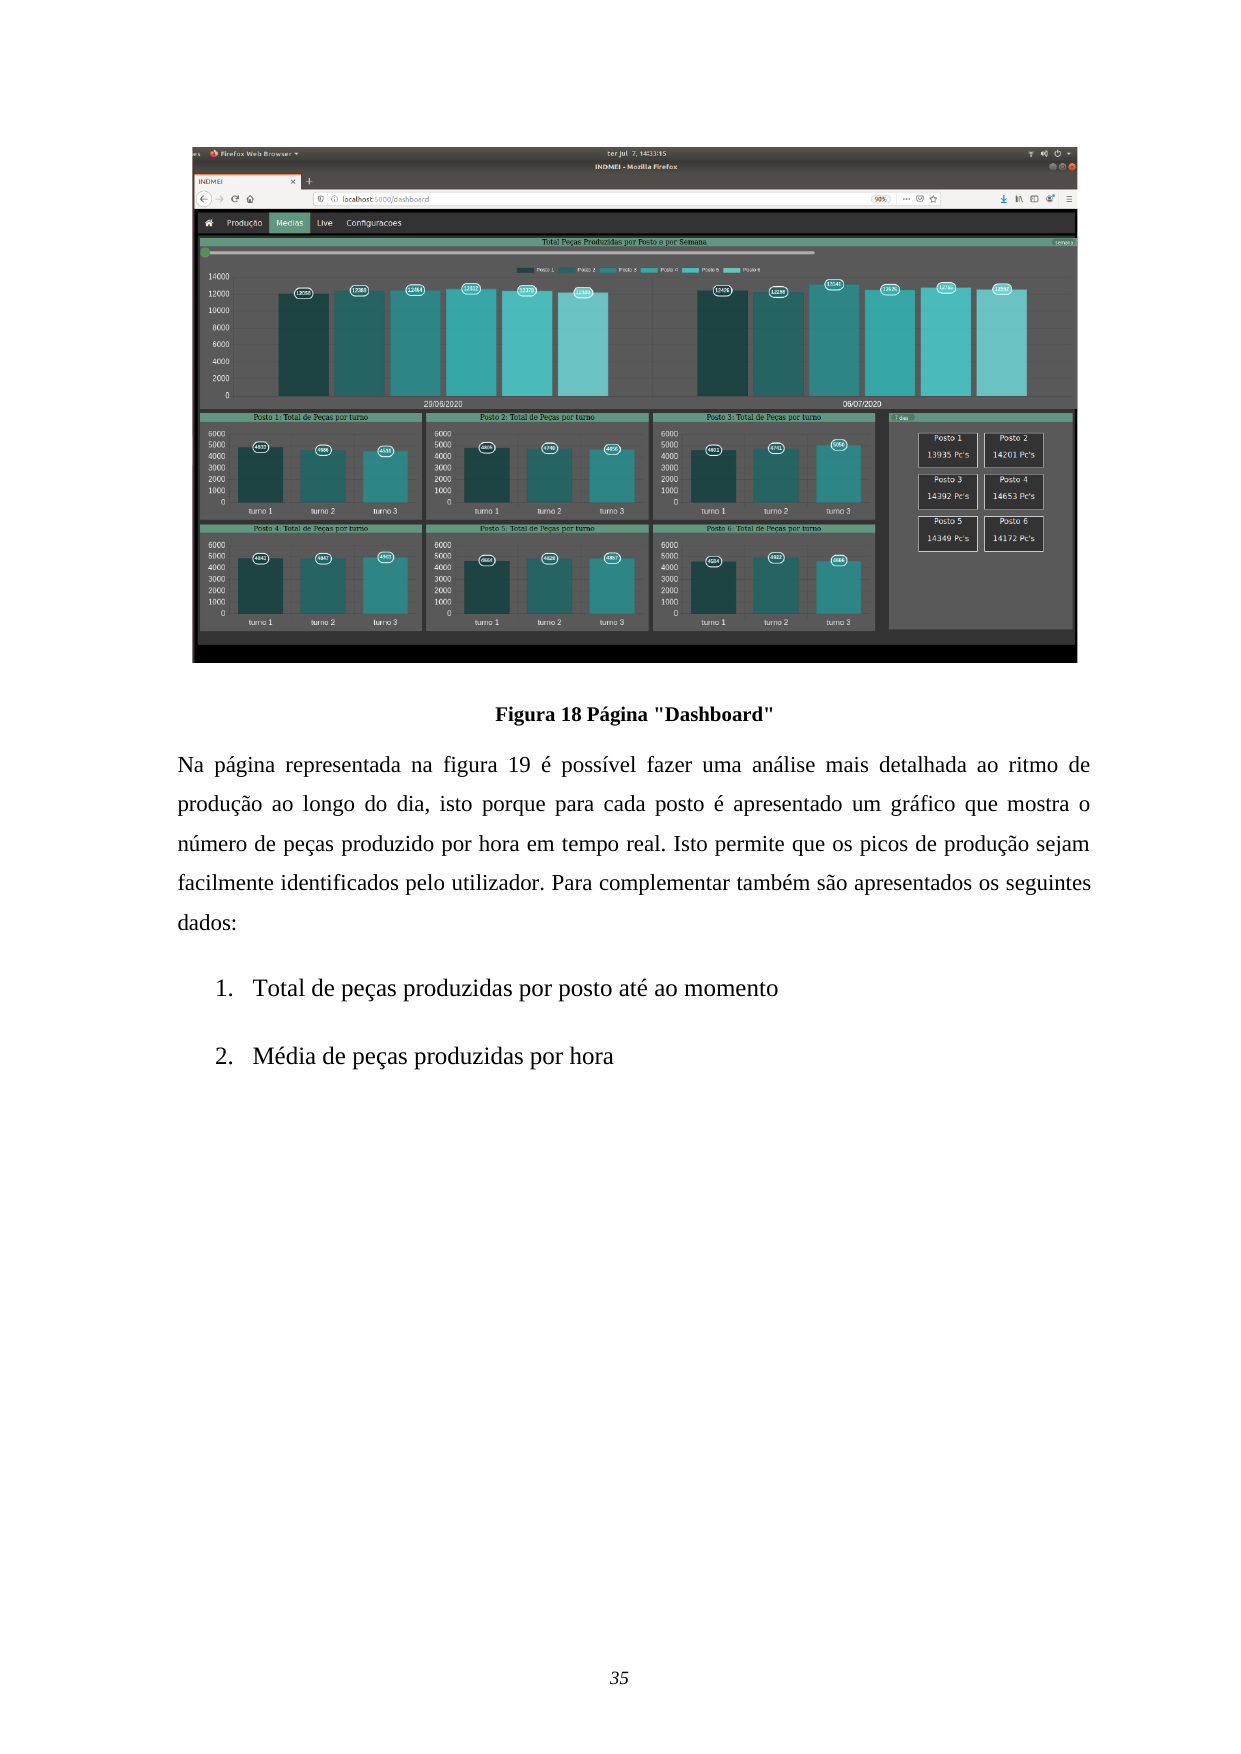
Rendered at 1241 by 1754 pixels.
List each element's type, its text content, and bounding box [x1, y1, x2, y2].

list Total de peças produzidas por posto até ao momento [215, 973, 1092, 1002]
picture [192, 147, 1078, 663]
text Figura 18 Página "Dashboard" [177, 688, 1092, 726]
text Na página representada na figura 19 é possível fazer uma análise mais detalhada ao ritmo de produção ao longo do dia, isto porque para cada posto é apresentado um gráfico que mostra o número de peças produzido por hora em tempo real. Isto permite que os picos de produção sejam facilmente identificados pelo utilizador. Para complementar também são apresentados os seguintes dados: [177, 751, 1092, 935]
list Média de peças produzidas por hora [215, 1041, 1092, 1070]
